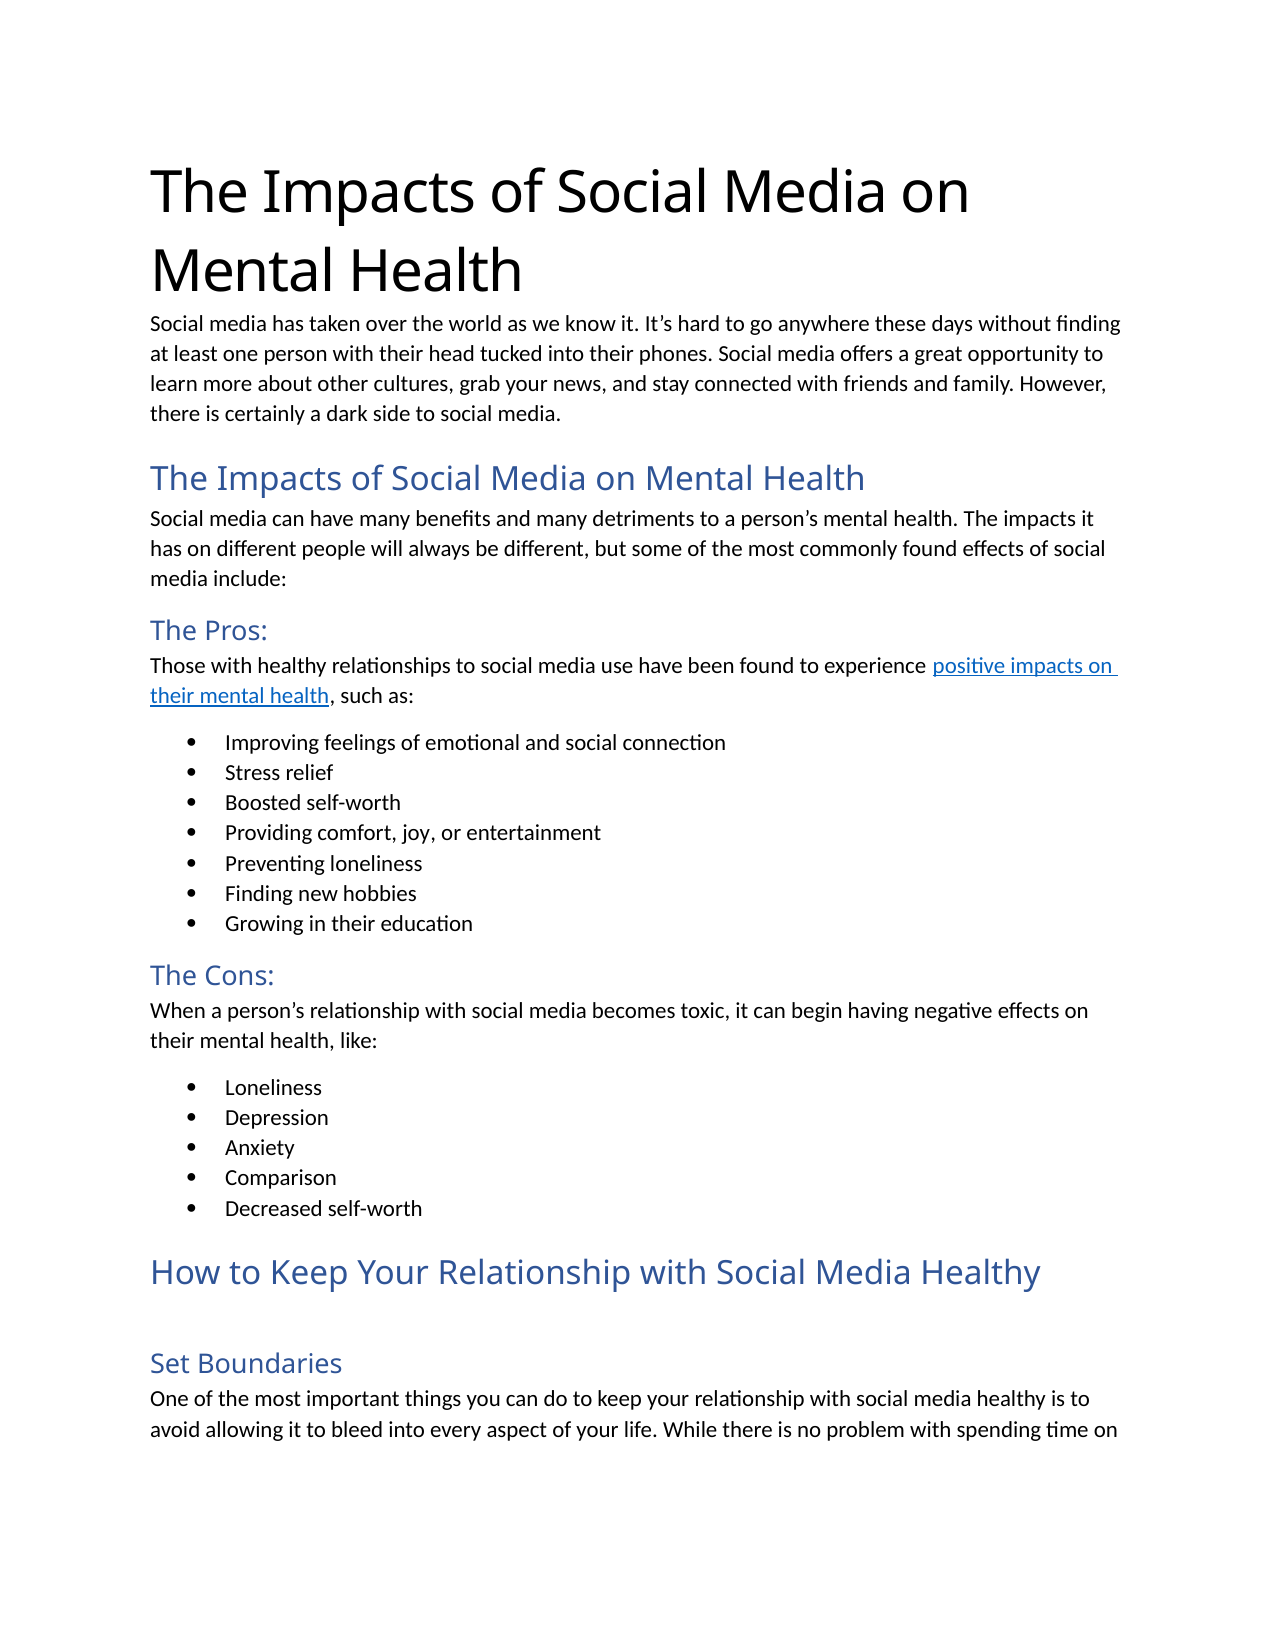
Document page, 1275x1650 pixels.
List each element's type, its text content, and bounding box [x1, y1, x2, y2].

list Stress relief [187, 758, 1125, 786]
subtitle The Impacts of Social Media on Mental Health [150, 455, 1125, 500]
list Preventing loneliness [187, 849, 1125, 877]
list Anxiety [187, 1133, 1125, 1161]
list Improving feelings of emotional and social connection [187, 728, 1125, 756]
list Depression [187, 1103, 1125, 1131]
text When a person’s relationship with social media becomes toxic, it can begin having negative effects on their mental health, like: [150, 996, 1125, 1054]
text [150, 1384, 1125, 1443]
title The Impacts of Social Media on Mental Health [150, 150, 1125, 309]
list Finding new hobbies [187, 879, 1125, 907]
subtitle How to Keep Your Relationship with Social Media Healthy [150, 1249, 1125, 1294]
list Providing comfort, joy, or entertainment [187, 818, 1125, 847]
list Boosted self-worth [187, 788, 1125, 816]
list Comparison [187, 1163, 1125, 1192]
list Decreased self-worth [187, 1194, 1125, 1222]
subtitle Set Boundaries [150, 1345, 1125, 1382]
list Growing in their education [187, 909, 1125, 937]
subtitle The Pros: [150, 611, 1125, 648]
text Social media can have many benefits and many detriments to a person’s mental health. The impacts it has on different people will always be different, but some of the most commonly found effects of social media include: [150, 504, 1125, 592]
text Those with healthy relationships to social media use have been found to experience positive impacts on their mental health, such as: [150, 651, 1125, 709]
list Loneliness [187, 1073, 1125, 1101]
text Social media has taken over the world as we know it. It’s hard to go anywhere these days without finding at least one person with their head tucked into their phones. Social media offers a great opportunity to learn more about other cultures, grab your news, and stay connected with friends and family. However, there is certainly a dark side to social media. [150, 309, 1125, 428]
subtitle The Cons: [150, 956, 1125, 993]
